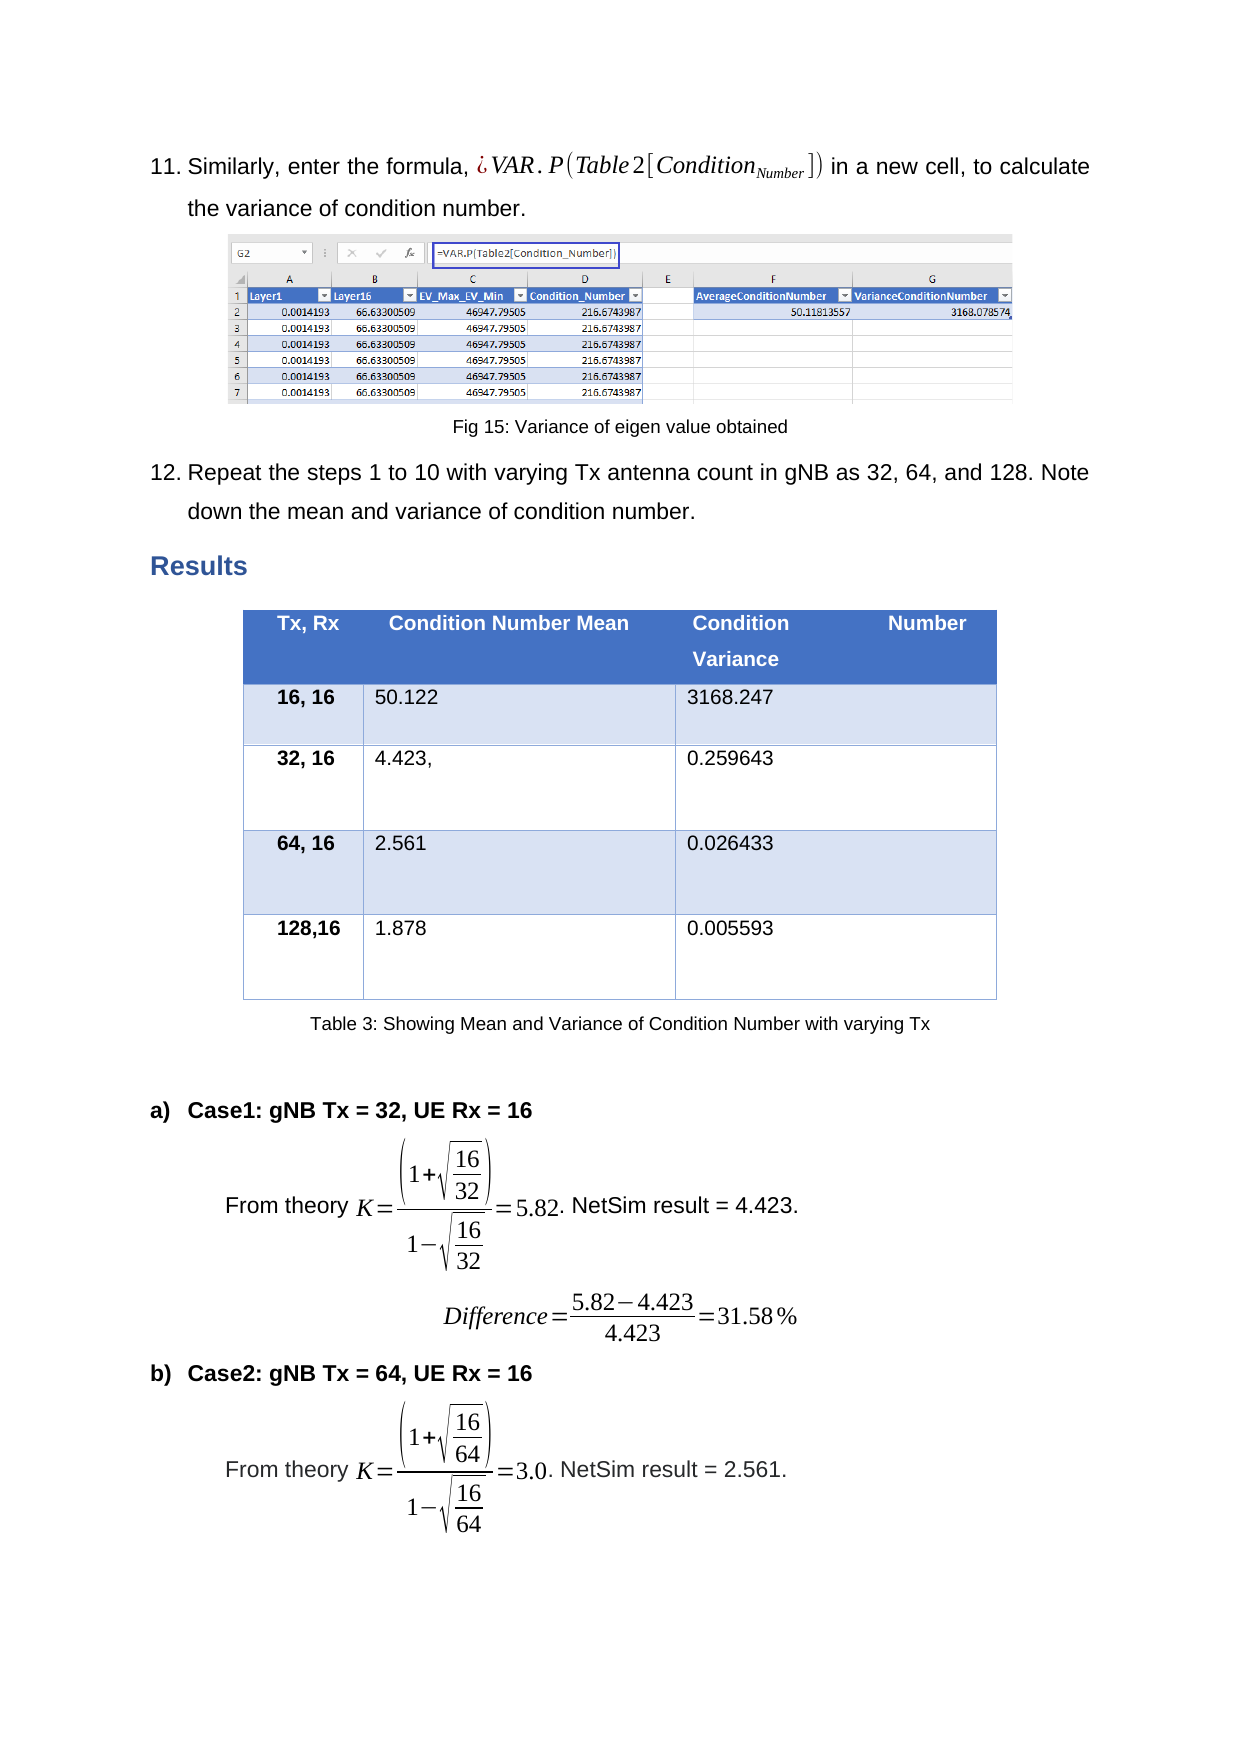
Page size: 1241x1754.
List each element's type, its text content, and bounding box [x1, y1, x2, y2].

table_cell 0.026433 [676, 831, 996, 914]
text Table 3: Showing Mean and Variance of Condition Number with varying Tx [150, 1013, 1090, 1034]
table_header Condition Number Variance [676, 611, 996, 684]
table_cell 64, 16 [244, 831, 363, 914]
table_cell 2.561 [364, 831, 675, 914]
list Case1: gNB Tx = 32, UE Rx = 16 [150, 1097, 1090, 1123]
list Case2: gNB Tx = 64, UE Rx = 16 [150, 1360, 1090, 1386]
table_cell 16, 16 [244, 685, 363, 744]
table_cell 128,16 [244, 915, 363, 999]
list From theory . NetSim result = 4.423. [225, 1137, 1090, 1275]
table_cell 50.122 [364, 685, 675, 744]
table_cell 0.259643 [676, 746, 996, 829]
table_cell 32, 16 [244, 746, 363, 829]
table_cell 4.423, [364, 746, 675, 829]
table_cell 3168.247 [676, 685, 996, 744]
table_header Condition Number Mean [364, 611, 675, 684]
text Fig 15: Variance of eigen value obtained [150, 416, 1090, 438]
list Similarly, enter the formula, in a new cell, to calculate the variance of condition number. [150, 150, 1090, 221]
picture [227, 234, 1013, 404]
subtitle Results [150, 550, 1090, 581]
table_cell 0.005593 [676, 915, 996, 999]
table_header Tx, Rx [244, 611, 363, 684]
list From theory . NetSim result = 2.561. [225, 1399, 1090, 1538]
table_cell 1.878 [364, 915, 675, 999]
list Repeat the steps 1 to 10 with varying Tx antenna count in gNB as 32, 64, and 128. Note down the mean and variance of condition number. [150, 459, 1090, 524]
